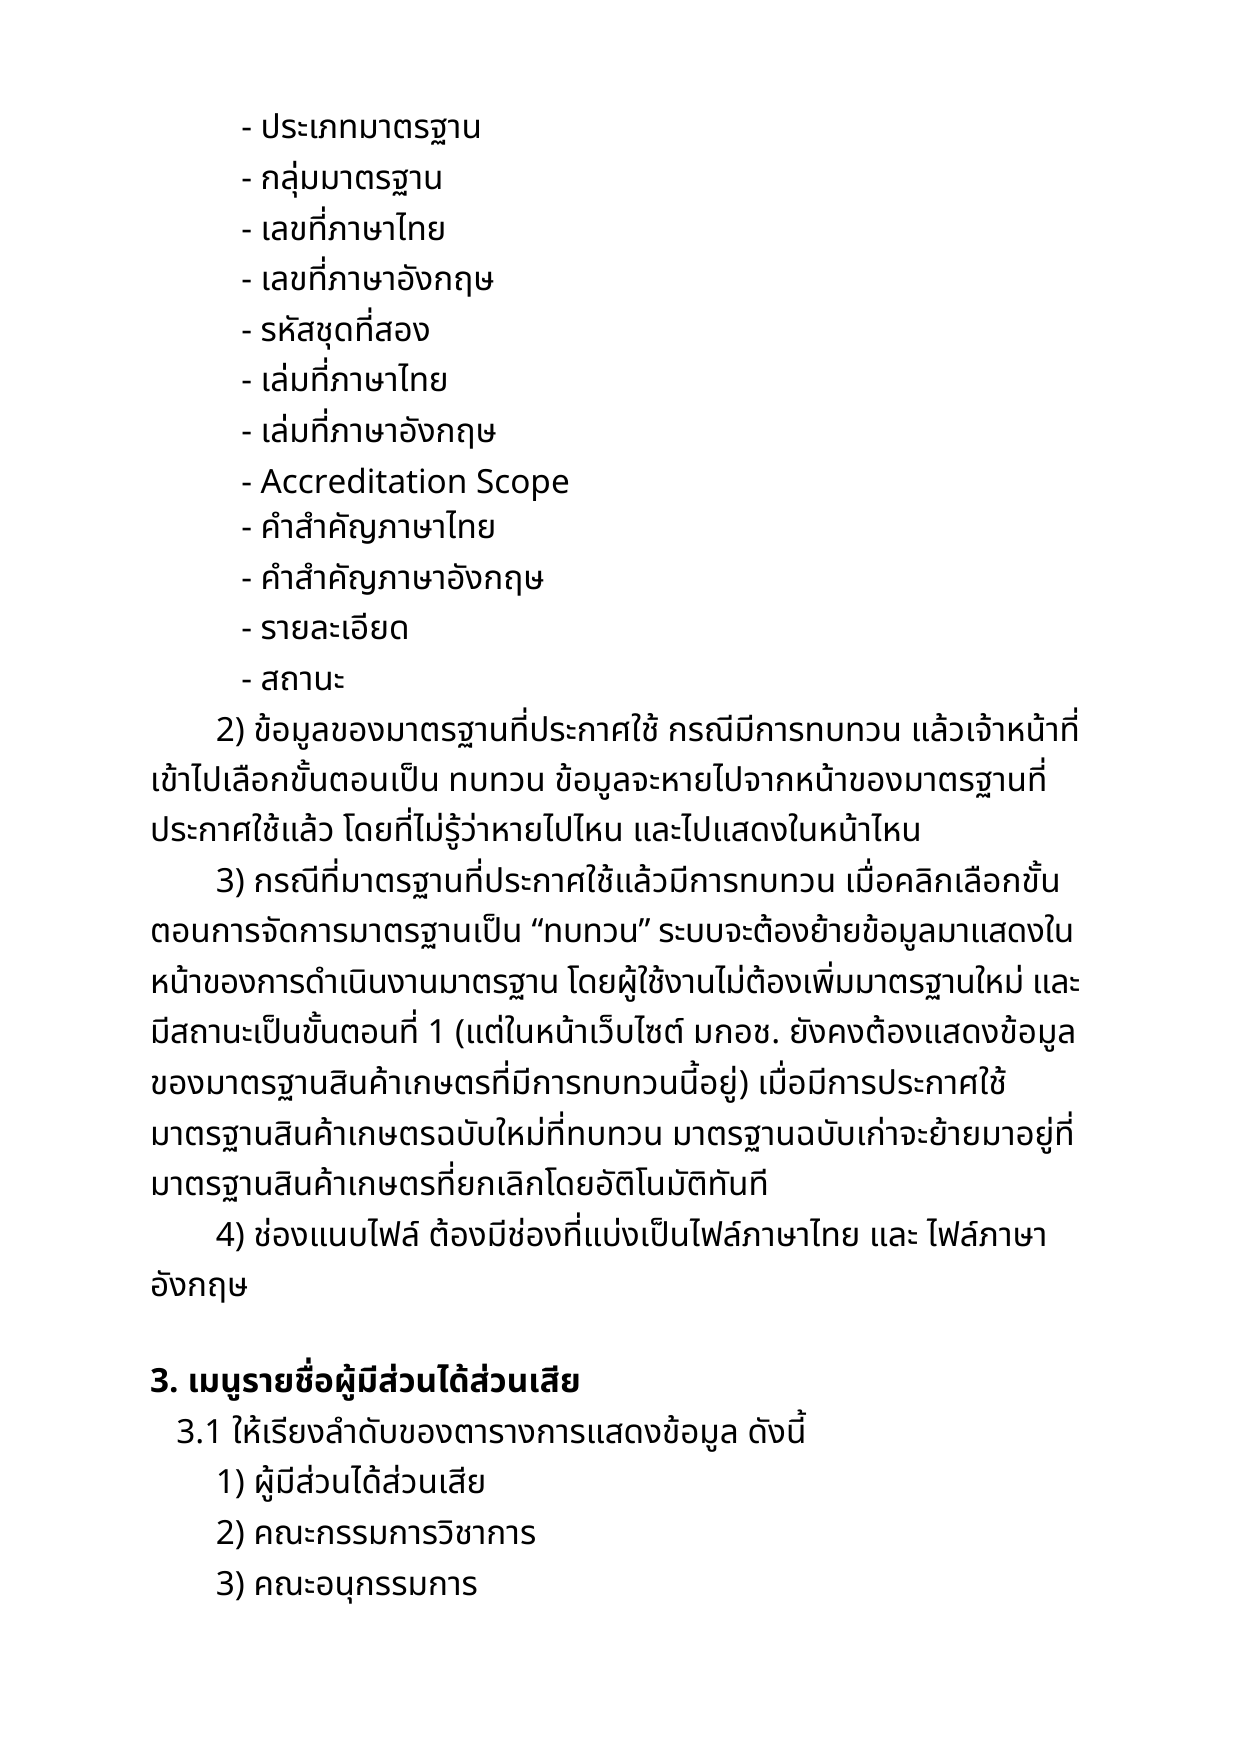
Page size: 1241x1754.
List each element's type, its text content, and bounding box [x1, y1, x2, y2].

text - สถานะ [150, 655, 1090, 705]
text 3) คณะอนุกรรมการ [150, 1559, 1090, 1610]
text - Accreditation Scope [150, 457, 1090, 503]
text 2) คณะกรรมการวิชาการ [150, 1509, 1090, 1559]
text - ประเภทมาตรฐาน [150, 103, 1090, 154]
text 1) ผู้มีส่วนได้ส่วนเสีย [150, 1458, 1090, 1509]
text 3) กรณีที่มาตรฐานที่ประกาศใช้แล้วมีการทบทวน เมื่อคลิกเลือกขั้นตอนการจัดการมาตรฐานเป็น “ทบทวน” ระบบจะต้องย้ายข้อมูลมาแสดงในหน้าของการดำเนินงานมาตรฐาน โดยผู้ใช้งานไม่ต้องเพิ่มมาตรฐานใหม่ และมีสถานะเป็นขั้นตอนที่ 1 (แต่ในหน้าเว็บไซต์ มกอช. ยังคงต้องแสดงข้อมูลของมาตรฐานสินค้าเกษตรที่มีการทบทวนนี้อยู่) เมื่อมีการประกาศใช้มาตรฐานสินค้าเกษตรฉบับใหม่ที่ทบทวน มาตรฐานฉบับเก่าจะย้ายมาอยู่ที่มาตรฐานสินค้าเกษตรที่ยกเลิกโดยอัติโนมัติทันที [150, 857, 1090, 1210]
text - เล่มที่ภาษาอังกฤษ [150, 407, 1090, 457]
text 4) ช่องแนบไฟล์ ต้องมีช่องที่แบ่งเป็นไฟล์ภาษาไทย และ ไฟล์ภาษาอังกฤษ [150, 1210, 1090, 1311]
text - กลุ่มมาตรฐาน [150, 154, 1090, 204]
text - เลขที่ภาษาไทย [150, 204, 1090, 255]
text 3. เมนูรายชื่อผู้มีส่วนได้ส่วนเสีย [150, 1357, 1090, 1407]
text 3.1 ให้เรียงลำดับของตารางการแสดงข้อมูล ดังนี้ [150, 1407, 1090, 1458]
text - คำสำคัญภาษาไทย [150, 503, 1090, 553]
text 2) ข้อมูลของมาตรฐานที่ประกาศใช้ กรณีมีการทบทวน แล้วเจ้าหน้าที่เข้าไปเลือกขั้นตอนเป็น ทบทวน ข้อมูลจะหายไปจากหน้าของมาตรฐานที่ประกาศใช้แล้ว โดยที่ไม่รู้ว่าหายไปไหน และไปแสดงในหน้าไหน [150, 705, 1090, 857]
text - คำสำคัญภาษาอังกฤษ [150, 553, 1090, 604]
text - รายละเอียด [150, 604, 1090, 655]
text - รหัสชุดที่สอง [150, 306, 1090, 356]
text - เลขที่ภาษาอังกฤษ [150, 255, 1090, 306]
text - เล่มที่ภาษาไทย [150, 356, 1090, 407]
